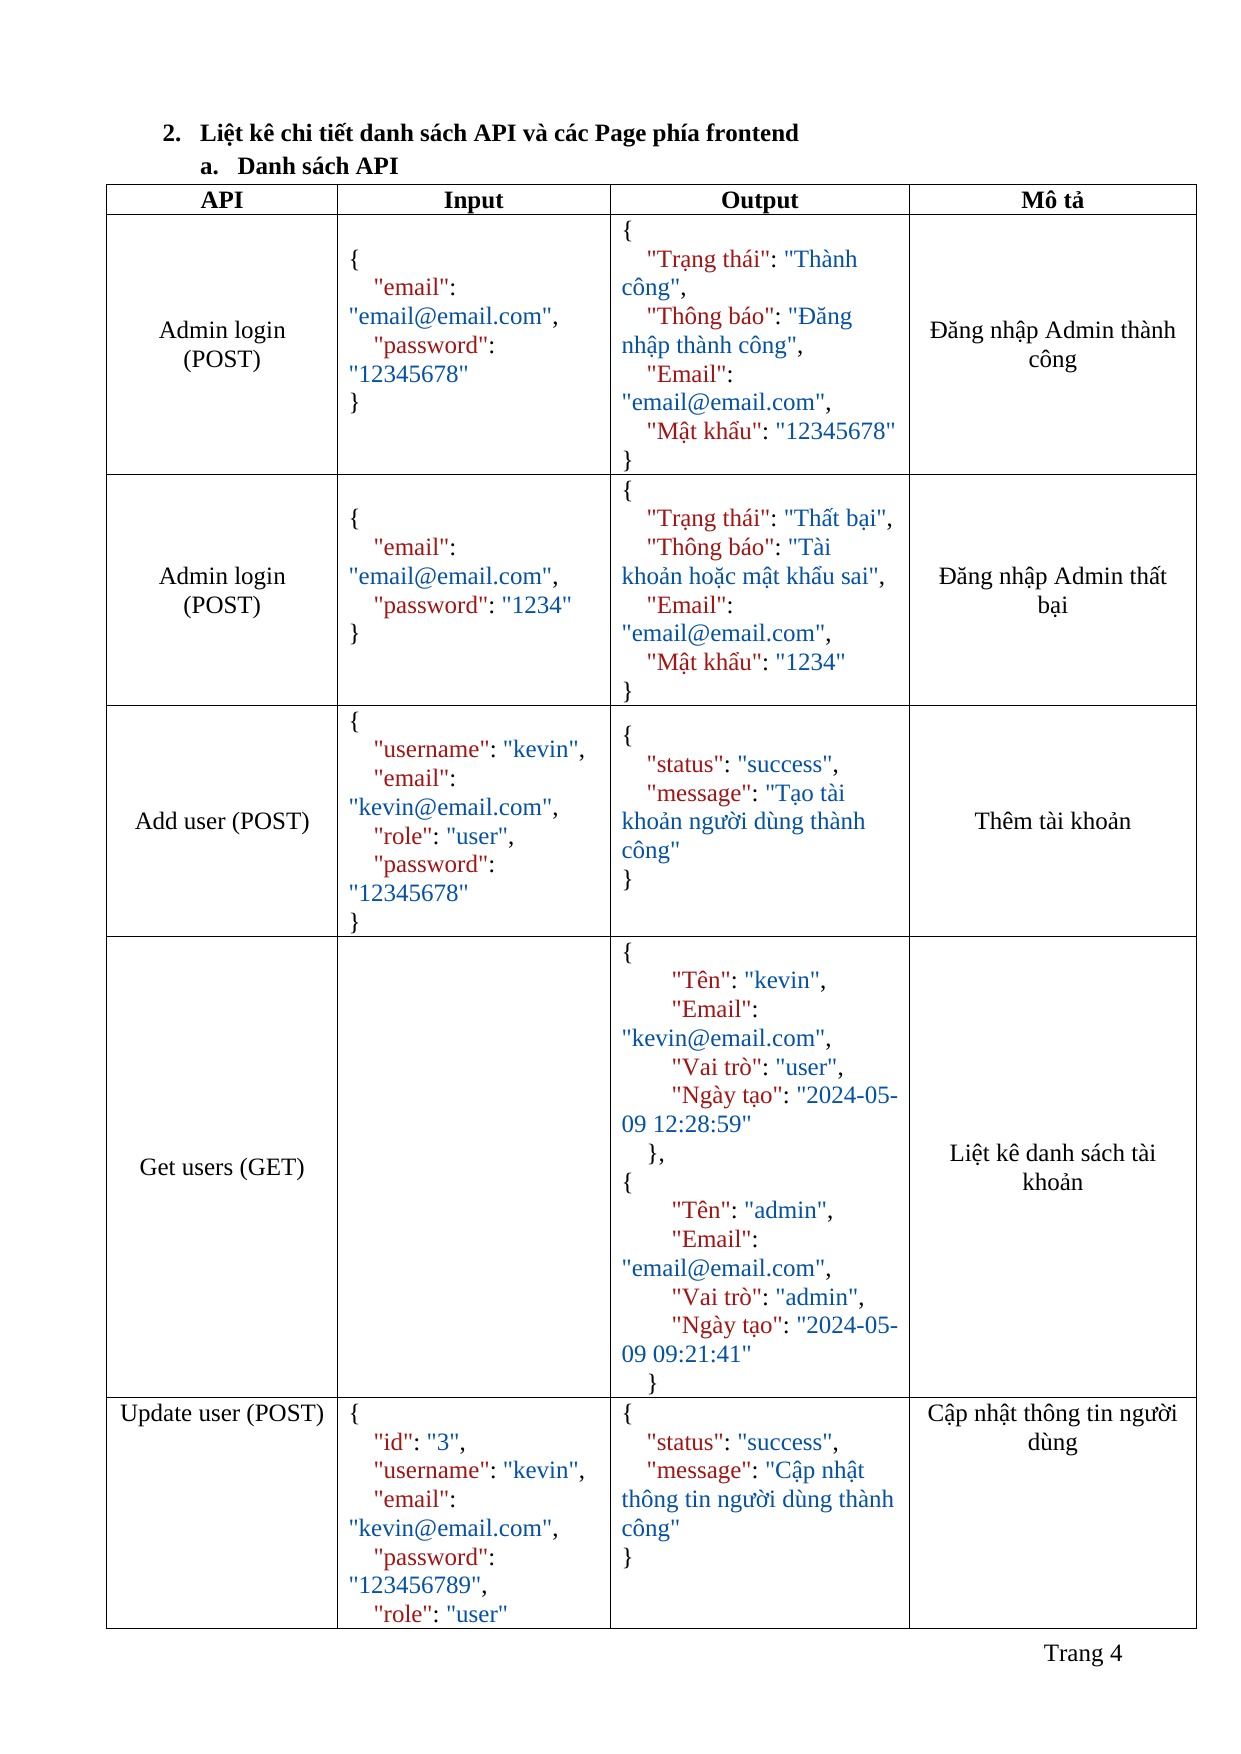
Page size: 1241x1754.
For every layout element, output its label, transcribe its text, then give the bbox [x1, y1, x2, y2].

list Liệt kê chi tiết danh sách API và các Page phía frontend [162, 118, 1122, 147]
table_cell [338, 937, 610, 1397]
table_cell Thêm tài khoản [910, 706, 1196, 936]
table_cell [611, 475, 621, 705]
list Danh sách API [200, 151, 1122, 180]
table_cell Admin login (POST) [107, 215, 337, 474]
table_cell Liệt kê danh sách tài khoản [910, 937, 1196, 1397]
table_header Output [611, 185, 909, 214]
table_cell Đăng nhập Admin thành công [910, 215, 1196, 474]
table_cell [910, 1398, 1196, 1628]
table_cell { "email": "email@email.com", "password": "1234" } [338, 475, 610, 705]
table_header Input [338, 185, 610, 214]
table_cell { "status": "success", "message": "Tạo tài khoản người dùng thành công" } [611, 706, 909, 936]
table_header API [107, 185, 337, 214]
table_cell { "email": "email@email.com", "password": "12345678" } [338, 215, 610, 474]
table_cell Get users (GET) [107, 937, 337, 1397]
table_cell Admin login (POST) [107, 475, 337, 705]
table_cell Đăng nhập Admin thất bại [910, 475, 1196, 705]
table_cell Update user (POST) [107, 1398, 337, 1628]
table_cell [611, 1398, 909, 1628]
table_header Mô tả [910, 185, 1196, 214]
table_cell Add user (POST) [107, 706, 337, 936]
